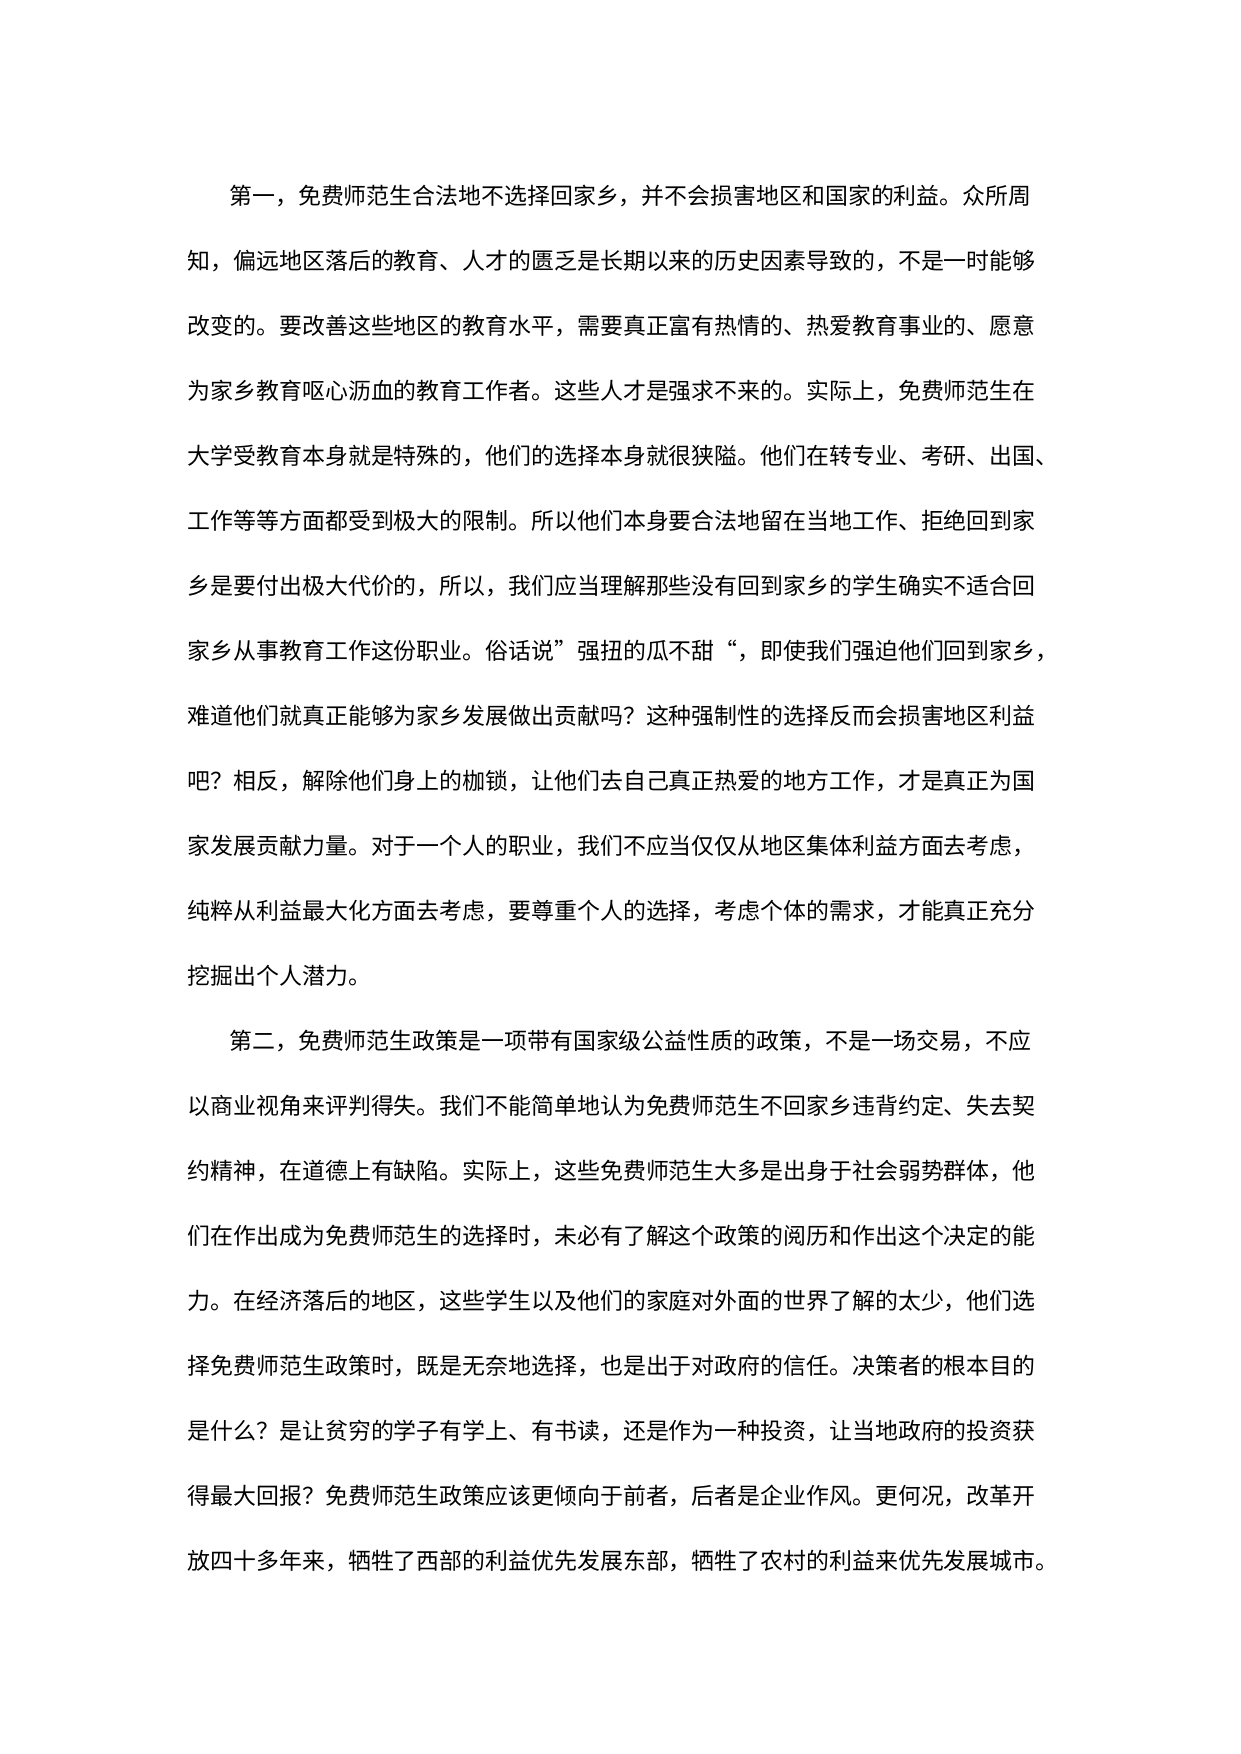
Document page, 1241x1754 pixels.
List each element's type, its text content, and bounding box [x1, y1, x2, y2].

text 第一，免费师范生合法地不选择回家乡，并不会损害地区和国家的利益。众所周知，偏远地区落后的教育、人才的匮乏是长期以来的历史因素导致的，不是一时能够改变的。要改善这些地区的教育水平，需要真正富有热情的、热爱教育事业的、愿意为家乡教育呕心沥血的教育工作者。这些人才是强求不来的。实际上，免费师范生在大学受教育本身就是特殊的，他们的选择本身就很狭隘。他们在转专业、考研、出国、工作等等方面都受到极大的限制。所以他们本身要合法地留在当地工作、拒绝回到家乡是要付出极大代价的，所以，我们应当理解那些没有回到家乡的学生确实不适合回家乡从事教育工作这份职业。俗话说”强扭的瓜不甜“，即使我们强迫他们回到家乡，难道他们就真正能够为家乡发展做出贡献吗？这种强制性的选择反而会损害地区利益吧？相反，解除他们身上的枷锁，让他们去自己真正热爱的地方工作，才是真正为国家发展贡献力量。对于一个人的职业，我们不应当仅仅从地区集体利益方面去考虑，纯粹从利益最大化方面去考虑，要尊重个人的选择，考虑个体的需求，才能真正充分挖掘出个人潜力。 [187, 162, 1053, 1007]
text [187, 1007, 1053, 1592]
